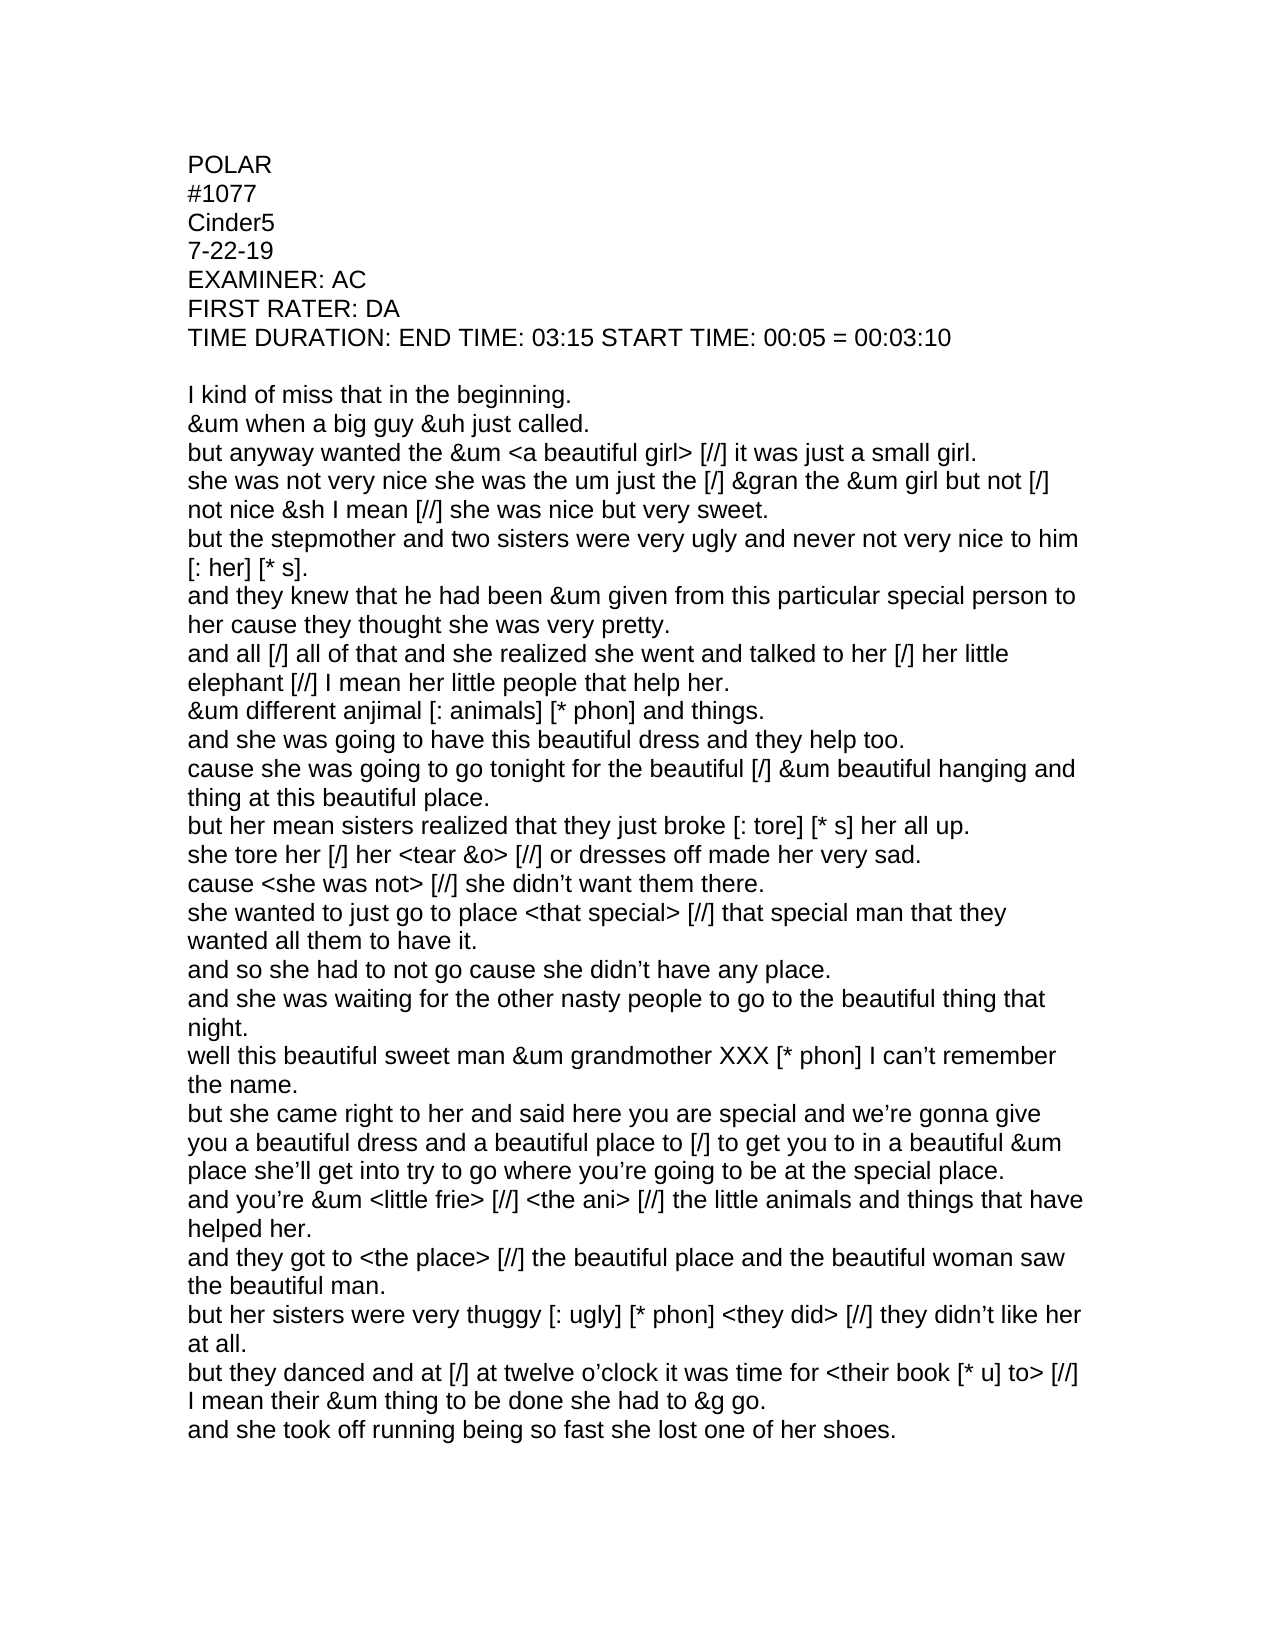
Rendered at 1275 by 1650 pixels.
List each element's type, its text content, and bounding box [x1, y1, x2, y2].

text cause she was going to go tonight for the beautiful [/] &um beautiful hanging and thing at this beautiful place. [187, 754, 1087, 811]
text TIME DURATION: END TIME: 03:15 START TIME: 00:05 = 00:03:10 [187, 322, 1087, 351]
text she tore her [/] her <tear &o> [//] or dresses off made her very sad. [187, 840, 1087, 869]
text #1077 [187, 179, 1087, 207]
text she wanted to just go to place <that special> [//] that special man that they wanted all them to have it. [187, 897, 1087, 955]
text but they danced and at [/] at twelve o’clock it was time for <their book [* u] to> [//] I mean their &um thing to be done she had to &g go. [187, 1357, 1087, 1415]
text &um different anjimal [: animals] [* phon] and things. [187, 696, 1087, 725]
text POLAR [187, 150, 1087, 179]
text well this beautiful sweet man &um grandmother XXX [* phon] I can’t remember the name. [187, 1041, 1087, 1099]
text Cinder5 [187, 207, 1087, 236]
text and she was waiting for the other nasty people to go to the beautiful thing that night. [187, 984, 1087, 1041]
text and you’re &um <little frie> [//] <the ani> [//] the little animals and things that have helped her. [187, 1185, 1087, 1242]
text FIRST RATER: DA [187, 294, 1087, 322]
text but the stepmother and two sisters were very ugly and never not very nice to him [: her] [* s]. [187, 524, 1087, 581]
text and so she had to not go cause she didn’t have any place. [187, 955, 1087, 984]
text I kind of miss that in the beginning. [187, 380, 1087, 409]
text but her sisters were very thuggy [: ugly] [* phon] <they did> [//] they didn’t like her at all. [187, 1300, 1087, 1357]
text and she took off running being so fast she lost one of her shoes. [187, 1415, 1087, 1444]
text but anyway wanted the &um <a beautiful girl> [//] it was just a small girl. [187, 437, 1087, 466]
text &um when a big guy &uh just called. [187, 409, 1087, 437]
text and she was going to have this beautiful dress and they help too. [187, 725, 1087, 754]
text and they got to <the place> [//] the beautiful place and the beautiful woman saw the beautiful man. [187, 1242, 1087, 1300]
text she was not very nice she was the um just the [/] &gran the &um girl but not [/] not nice &sh I mean [//] she was nice but very sweet. [187, 466, 1087, 524]
text cause <she was not> [//] she didn’t want them there. [187, 869, 1087, 897]
text EXAMINER: AC [187, 265, 1087, 294]
text but she came right to her and said here you are special and we’re gonna give you a beautiful dress and a beautiful place to [/] to get you to in a beautiful &um place she’ll get into try to go where you’re going to be at the special place. [187, 1099, 1087, 1185]
text and all [/] all of that and she realized she went and talked to her [/] her little elephant [//] I mean her little people that help her. [187, 639, 1087, 696]
text but her mean sisters realized that they just broke [: tore] [* s] her all up. [187, 811, 1087, 840]
text 7-22-19 [187, 236, 1087, 265]
text and they knew that he had been &um given from this particular special person to her cause they thought she was very pretty. [187, 581, 1087, 639]
